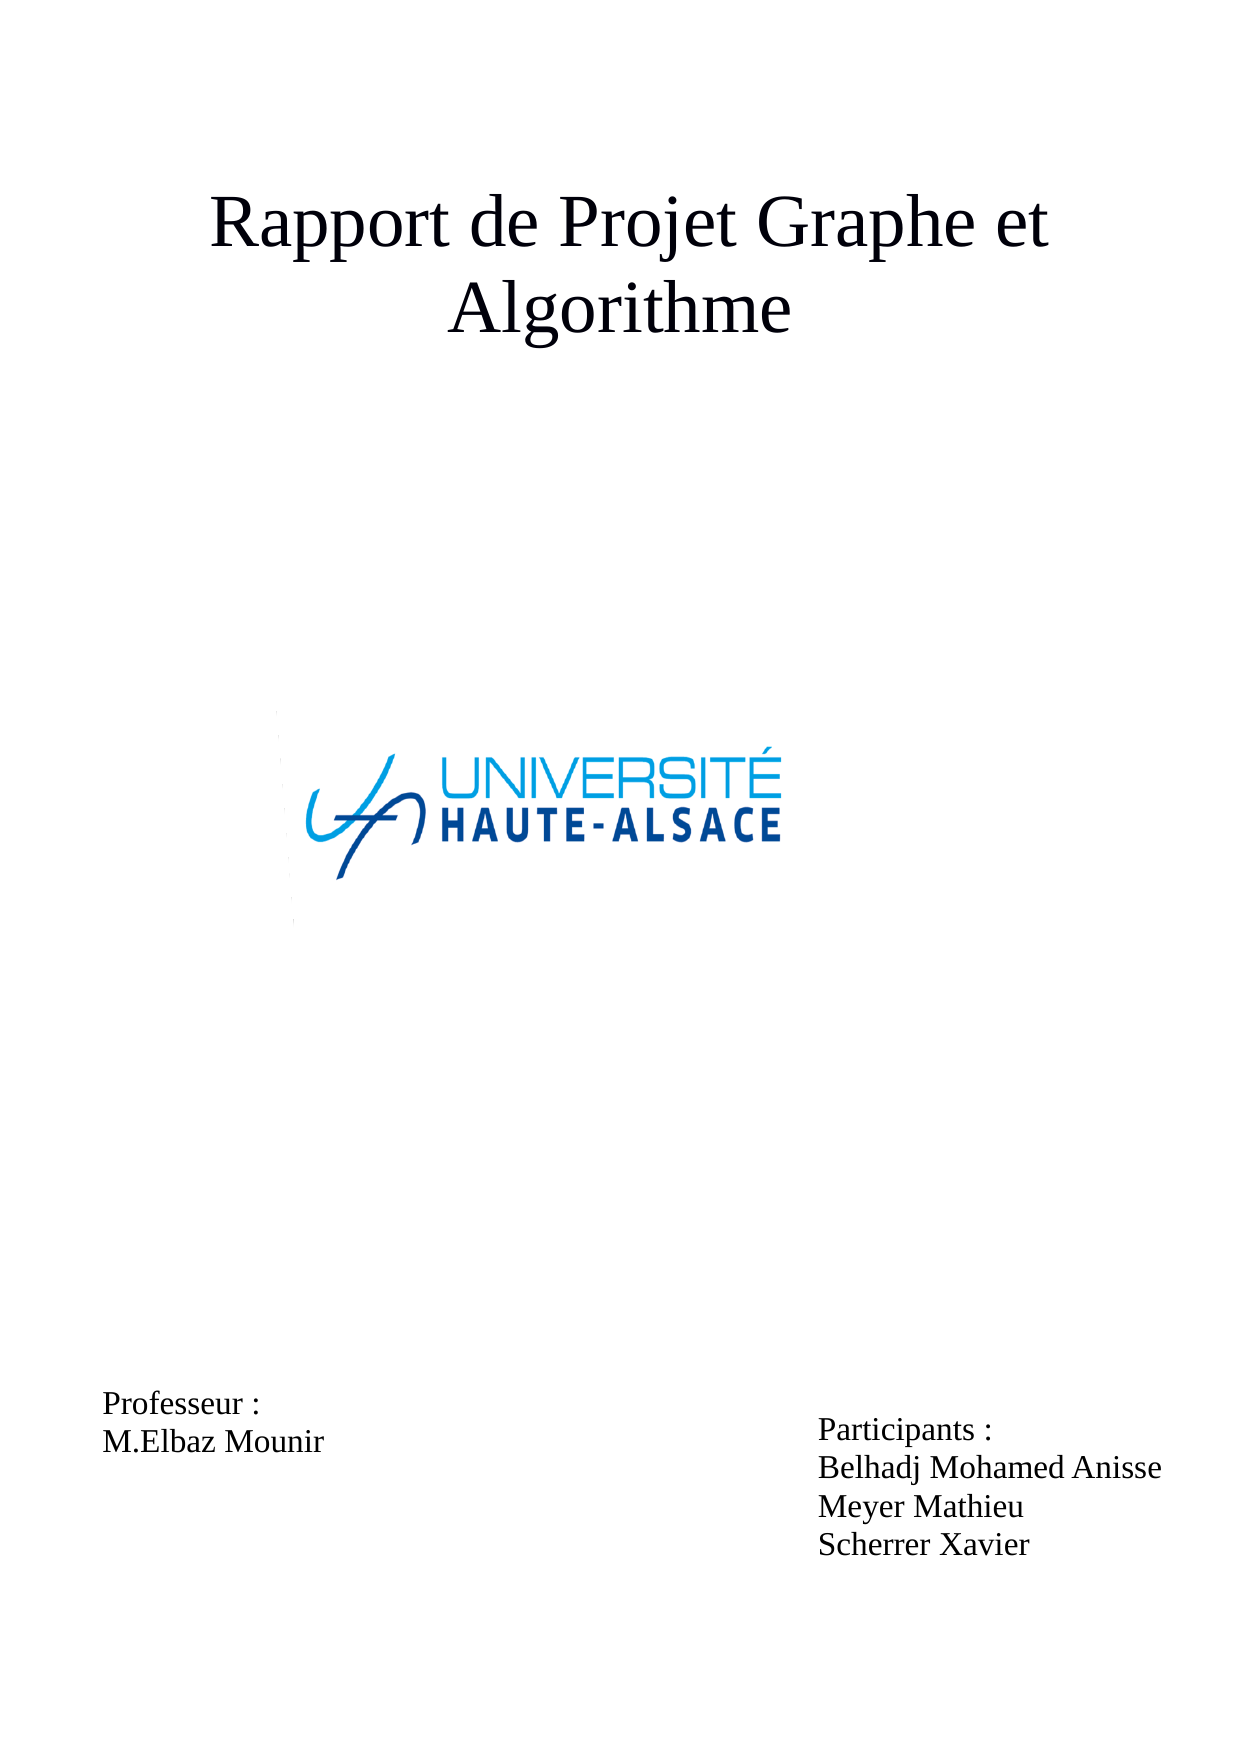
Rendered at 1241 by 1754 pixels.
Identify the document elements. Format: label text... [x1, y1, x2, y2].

text Rapport de Projet Graphe et Algorithme [118, 176, 1122, 349]
picture [276, 689, 796, 944]
